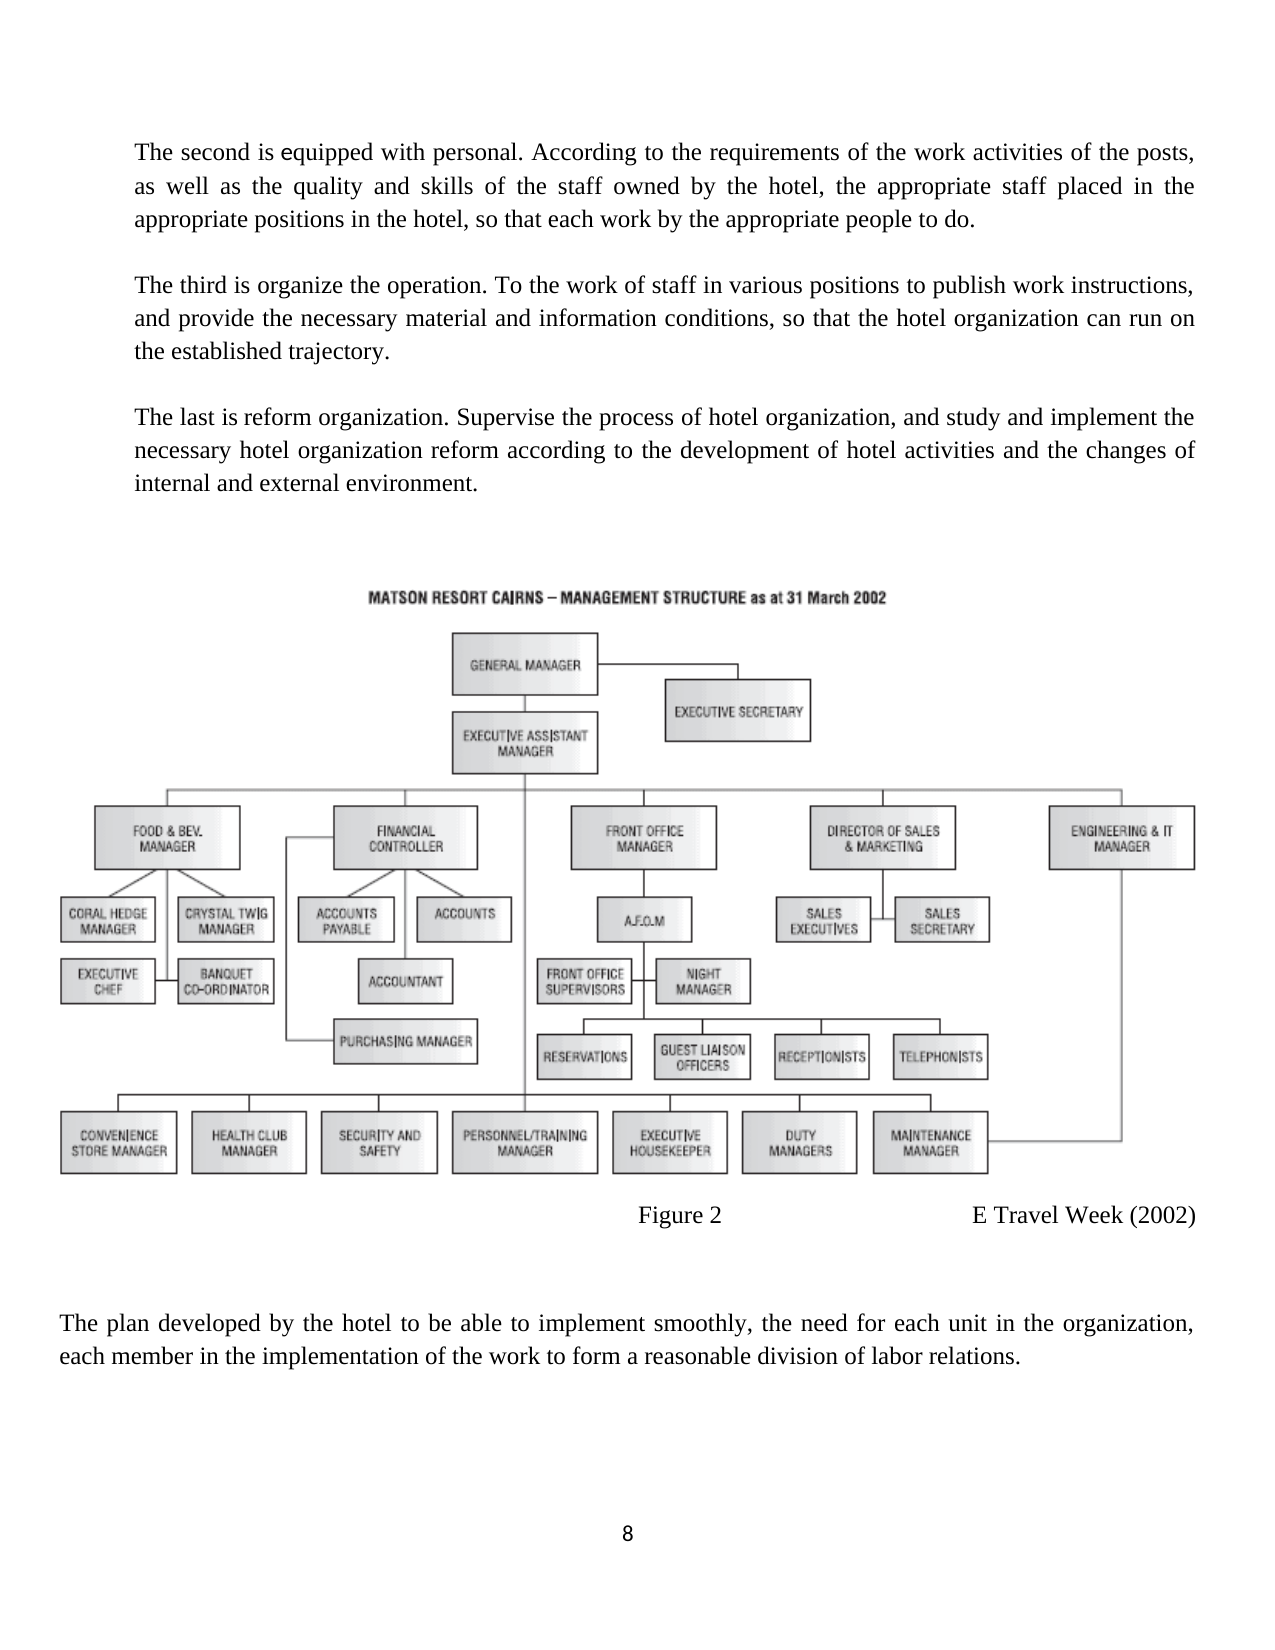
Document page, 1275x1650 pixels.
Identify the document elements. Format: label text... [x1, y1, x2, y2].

list The third is organize the operation. To the work of staff in various positions to publish work instructions, and provide the necessary material and information conditions, so that the hotel organization can run on the established trajectory. [134, 270, 1196, 365]
text The plan developed by the hotel to be able to implement smoothly, the need for each unit in the organization, each member in the implementation of the work to form a reasonable division of labor relations. [59, 1308, 1196, 1370]
list The last is reform organization. Supervise the process of hotel organization, and study and implement the necessary hotel organization reform according to the development of hotel activities and the changes of internal and external environment. [134, 402, 1196, 497]
picture [59, 588, 1197, 1176]
text Figure 2 E Travel Week (2002) [59, 1200, 1196, 1229]
list The second is equipped with personal. According to the requirements of the work activities of the posts, as well as the quality and skills of the staff owned by the hotel, the appropriate staff placed in the appropriate positions in the hotel, so that each work by the appropriate people to do. [134, 136, 1196, 233]
